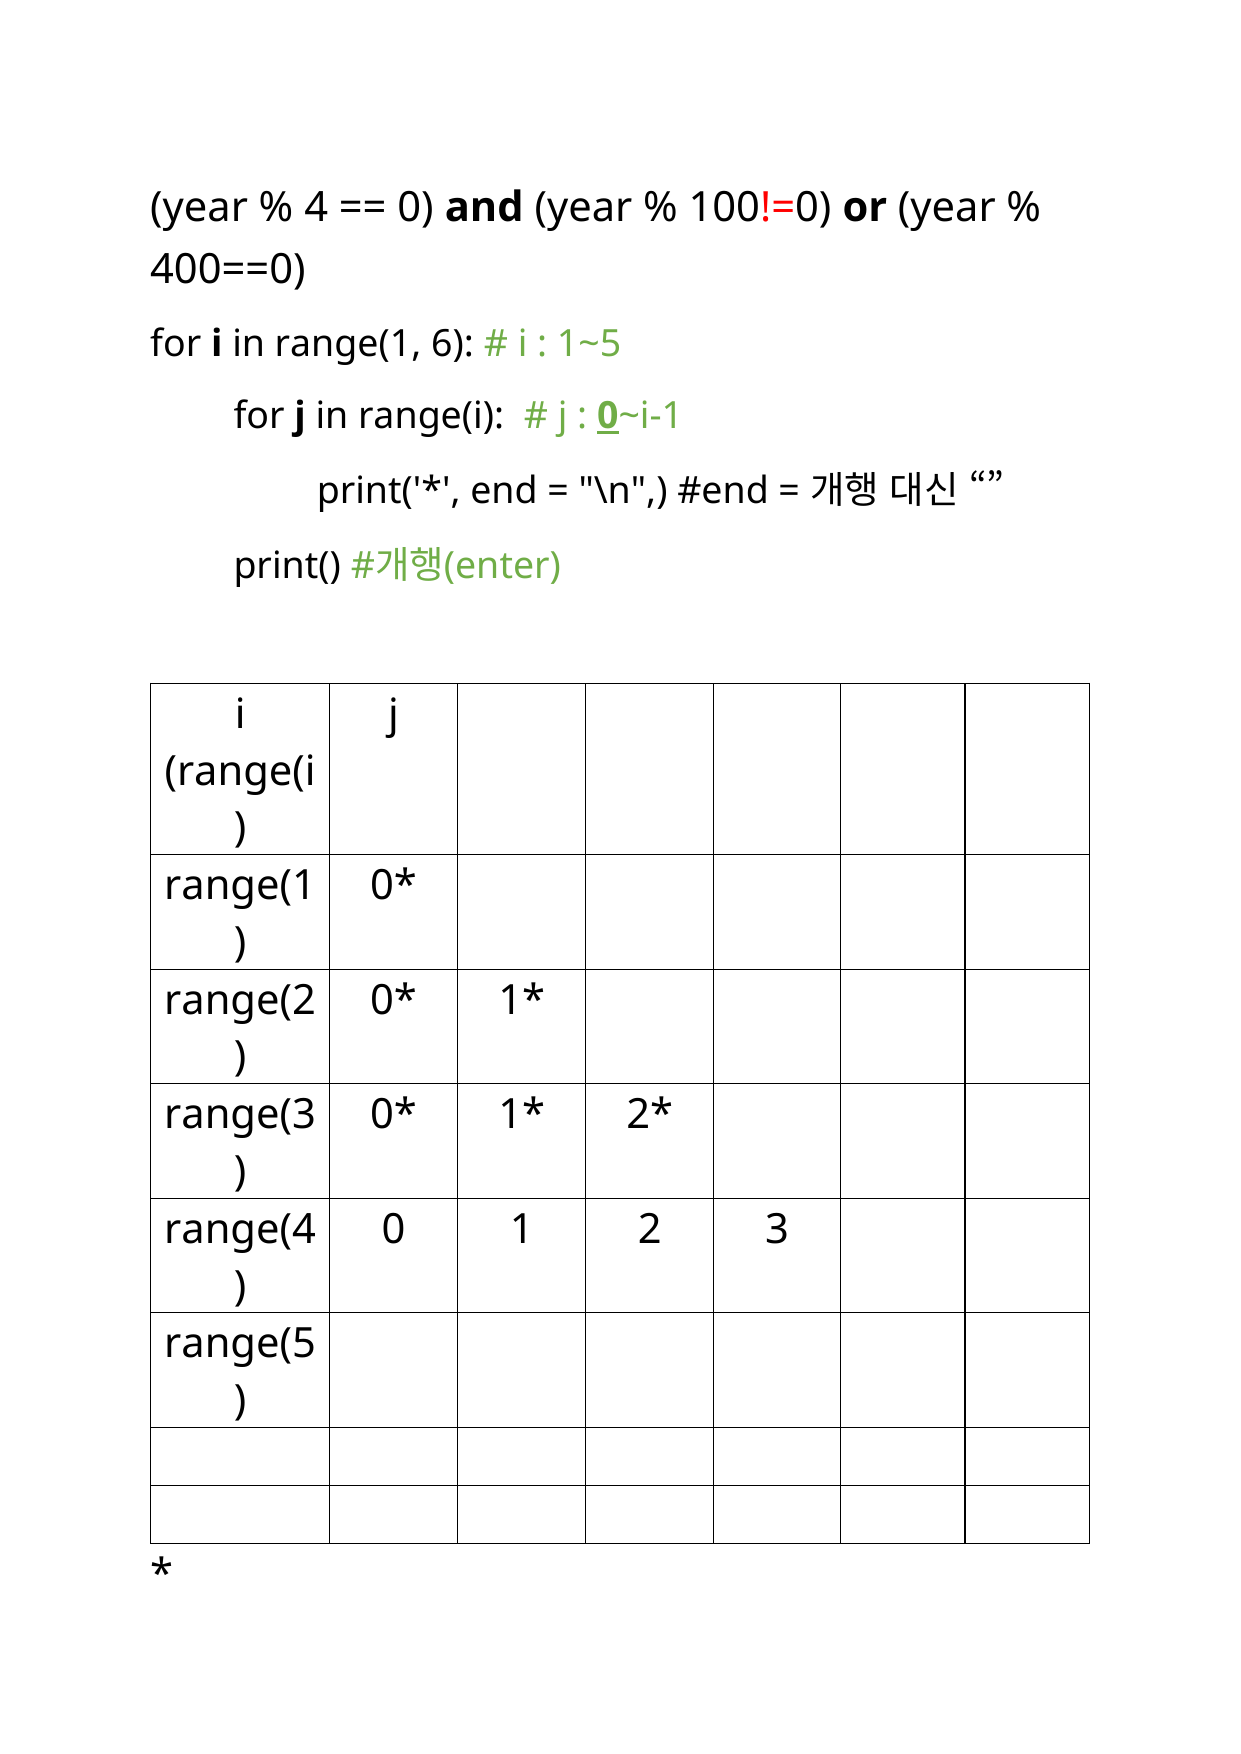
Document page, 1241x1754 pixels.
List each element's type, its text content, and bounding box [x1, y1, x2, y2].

table_cell [330, 1313, 457, 1427]
table_cell 0* [330, 1084, 457, 1198]
table_cell range(5) [151, 1313, 329, 1427]
table_cell [966, 1428, 1089, 1484]
table_cell 3 [714, 1199, 840, 1312]
table_cell [586, 1428, 713, 1484]
table_cell [841, 1199, 964, 1312]
table_header [586, 684, 713, 854]
table_cell 1* [458, 1084, 585, 1198]
table_cell range(4) [151, 1199, 329, 1312]
table_cell [841, 1428, 964, 1484]
table_cell [966, 970, 1089, 1083]
table_cell [586, 1486, 713, 1542]
table_header i (range(i) [151, 684, 329, 854]
table_cell [458, 1313, 585, 1427]
table_header [458, 684, 585, 854]
table_cell [966, 1486, 1089, 1542]
table_cell [966, 1084, 1089, 1198]
table_cell [458, 1486, 585, 1542]
table_cell 0* [330, 970, 457, 1083]
table_cell range(3) [151, 1084, 329, 1198]
table_cell [458, 855, 585, 968]
table_cell [714, 1084, 840, 1198]
text for i in range(1, 6): # i : 1~5 [150, 316, 1090, 367]
table_cell [841, 1486, 964, 1542]
table_cell [330, 1428, 457, 1484]
table_cell 1 [458, 1199, 585, 1312]
table_header [841, 684, 964, 854]
table_cell [151, 1428, 329, 1484]
table_header [966, 684, 1089, 854]
table_cell [841, 1313, 964, 1427]
text * [150, 1544, 1090, 1600]
table_cell [586, 1313, 713, 1427]
table_cell [714, 1313, 840, 1427]
text print() #개행(enter) [150, 535, 1090, 590]
table_cell [966, 1313, 1089, 1427]
table_cell range(2) [151, 970, 329, 1083]
table_cell [841, 1084, 964, 1198]
table_cell [714, 855, 840, 968]
table_cell [966, 1199, 1089, 1312]
table_cell [841, 970, 964, 1083]
table_cell [586, 970, 713, 1083]
table_header [714, 684, 840, 854]
table_cell [714, 970, 840, 1083]
table_cell 2 [586, 1199, 713, 1312]
table_cell [458, 1428, 585, 1484]
table_cell 1* [458, 970, 585, 1083]
table_cell [714, 1428, 840, 1484]
text (year % 4 == 0) and (year % 100!=0) or (year % 400==0) [150, 177, 1090, 295]
table_cell [841, 855, 964, 968]
table_cell [330, 1486, 457, 1542]
text for j in range(i): # j : 0~i-1 [150, 388, 1090, 439]
table_cell 2* [586, 1084, 713, 1198]
table_cell [714, 1486, 840, 1542]
text print('*', end = "\n",) #end = 개행 대신 “” [150, 460, 1090, 514]
table_cell 0 [330, 1199, 457, 1312]
table_cell 0* [330, 855, 457, 968]
table_cell [966, 855, 1089, 968]
table_cell [151, 1486, 329, 1542]
table_cell [586, 855, 713, 968]
table_header j [330, 684, 457, 854]
table_cell range(1) [151, 855, 329, 968]
